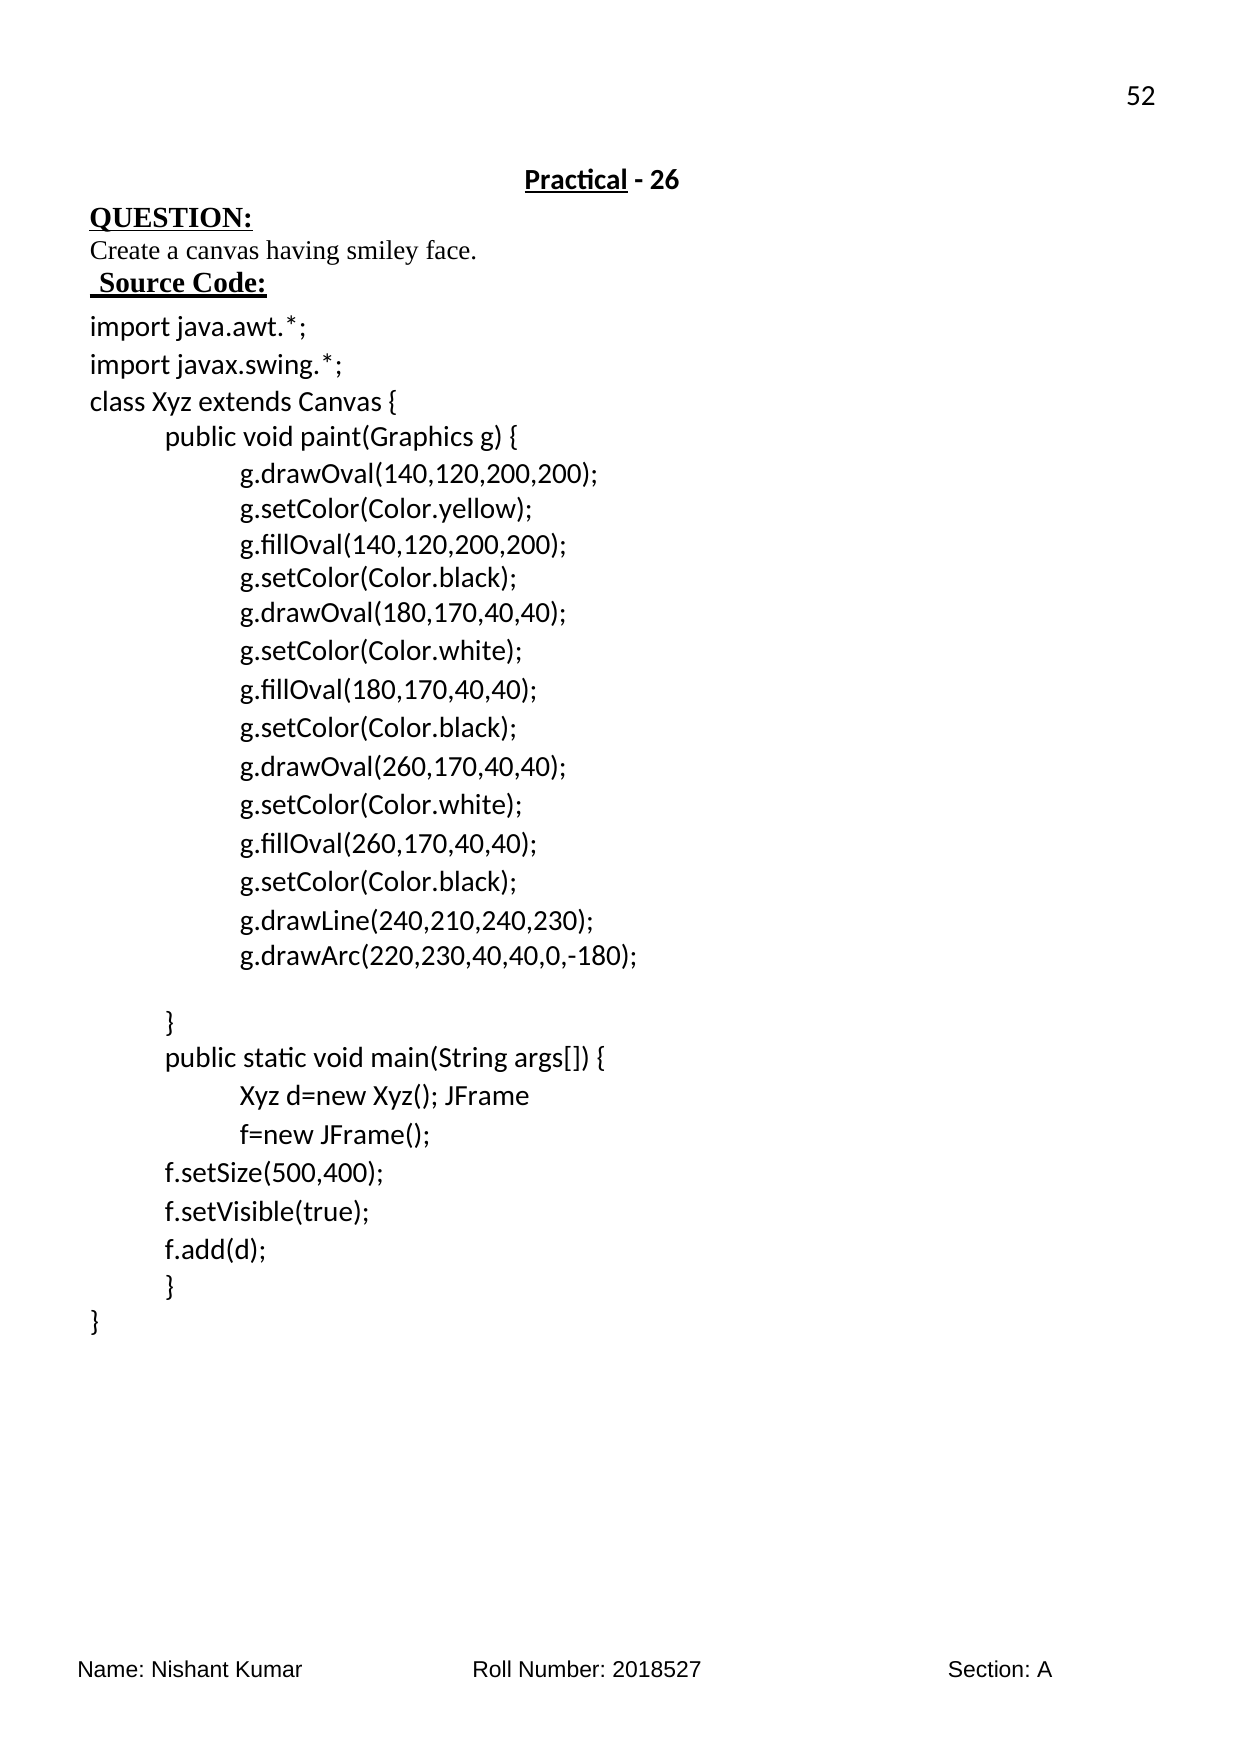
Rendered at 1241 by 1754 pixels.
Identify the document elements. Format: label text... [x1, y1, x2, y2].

text g.drawOval(180,170,40,40); g.setColor(Color.white); g.fillOval(180,170,40,40); g.setColor(Color.black); [239, 594, 737, 745]
text public void paint(Graphics g) { [164, 418, 1238, 454]
text Practical - 26 [77, 161, 1126, 197]
text } [164, 1270, 1238, 1303]
text g.drawLine(240,210,240,230); g.drawArc(220,230,40,40,0,-180); [239, 902, 642, 973]
subtitle Source Code: [89, 265, 1238, 299]
text } [164, 1005, 1238, 1039]
text g.setColor(Color.black); [239, 562, 1238, 594]
text public static void main(String args[]) { [164, 1039, 1238, 1074]
text g.setColor(Color.yellow); g.fillOval(140,120,200,200); [239, 490, 578, 562]
text Create a canvas having smiley face. [89, 234, 1238, 265]
text g.drawOval(260,170,40,40); g.setColor(Color.white); g.fillOval(260,170,40,40); g.setColor(Color.black); [239, 748, 737, 899]
text Xyz d=new Xyz(); JFrame f=new JFrame(); [239, 1077, 542, 1152]
text g.drawOval(140,120,200,200); [239, 457, 1238, 490]
text QUESTION: [77, 201, 1238, 234]
text } [89, 1303, 1238, 1339]
text class Xyz extends Canvas { [89, 385, 1238, 418]
text f.setSize(500,400); f.setVisible(true); f.add(d); [164, 1154, 388, 1267]
text import java.awt.*; import javax.swing.*; [89, 308, 375, 382]
